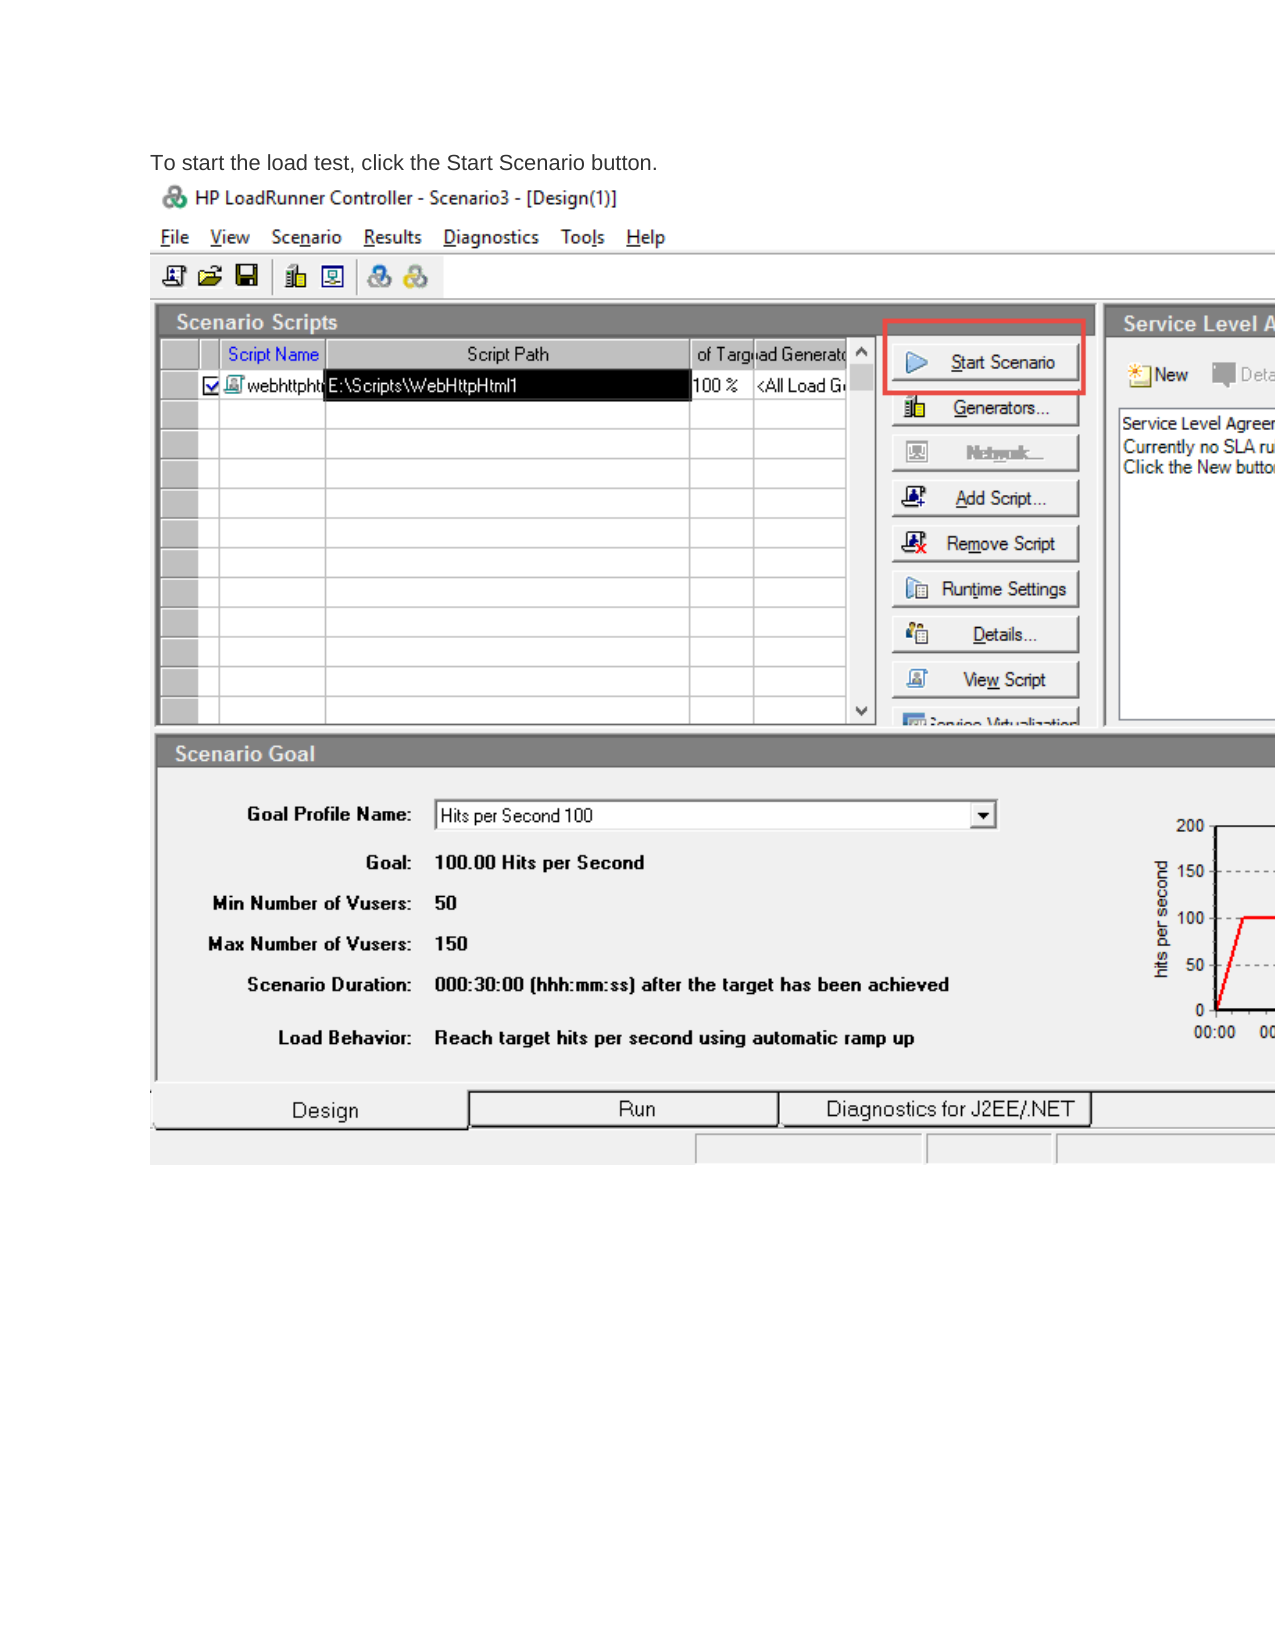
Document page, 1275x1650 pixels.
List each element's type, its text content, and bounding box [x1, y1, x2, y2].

picture [150, 175, 1275, 1165]
text To start the load test, click the Start Scenario button. [150, 150, 1125, 175]
